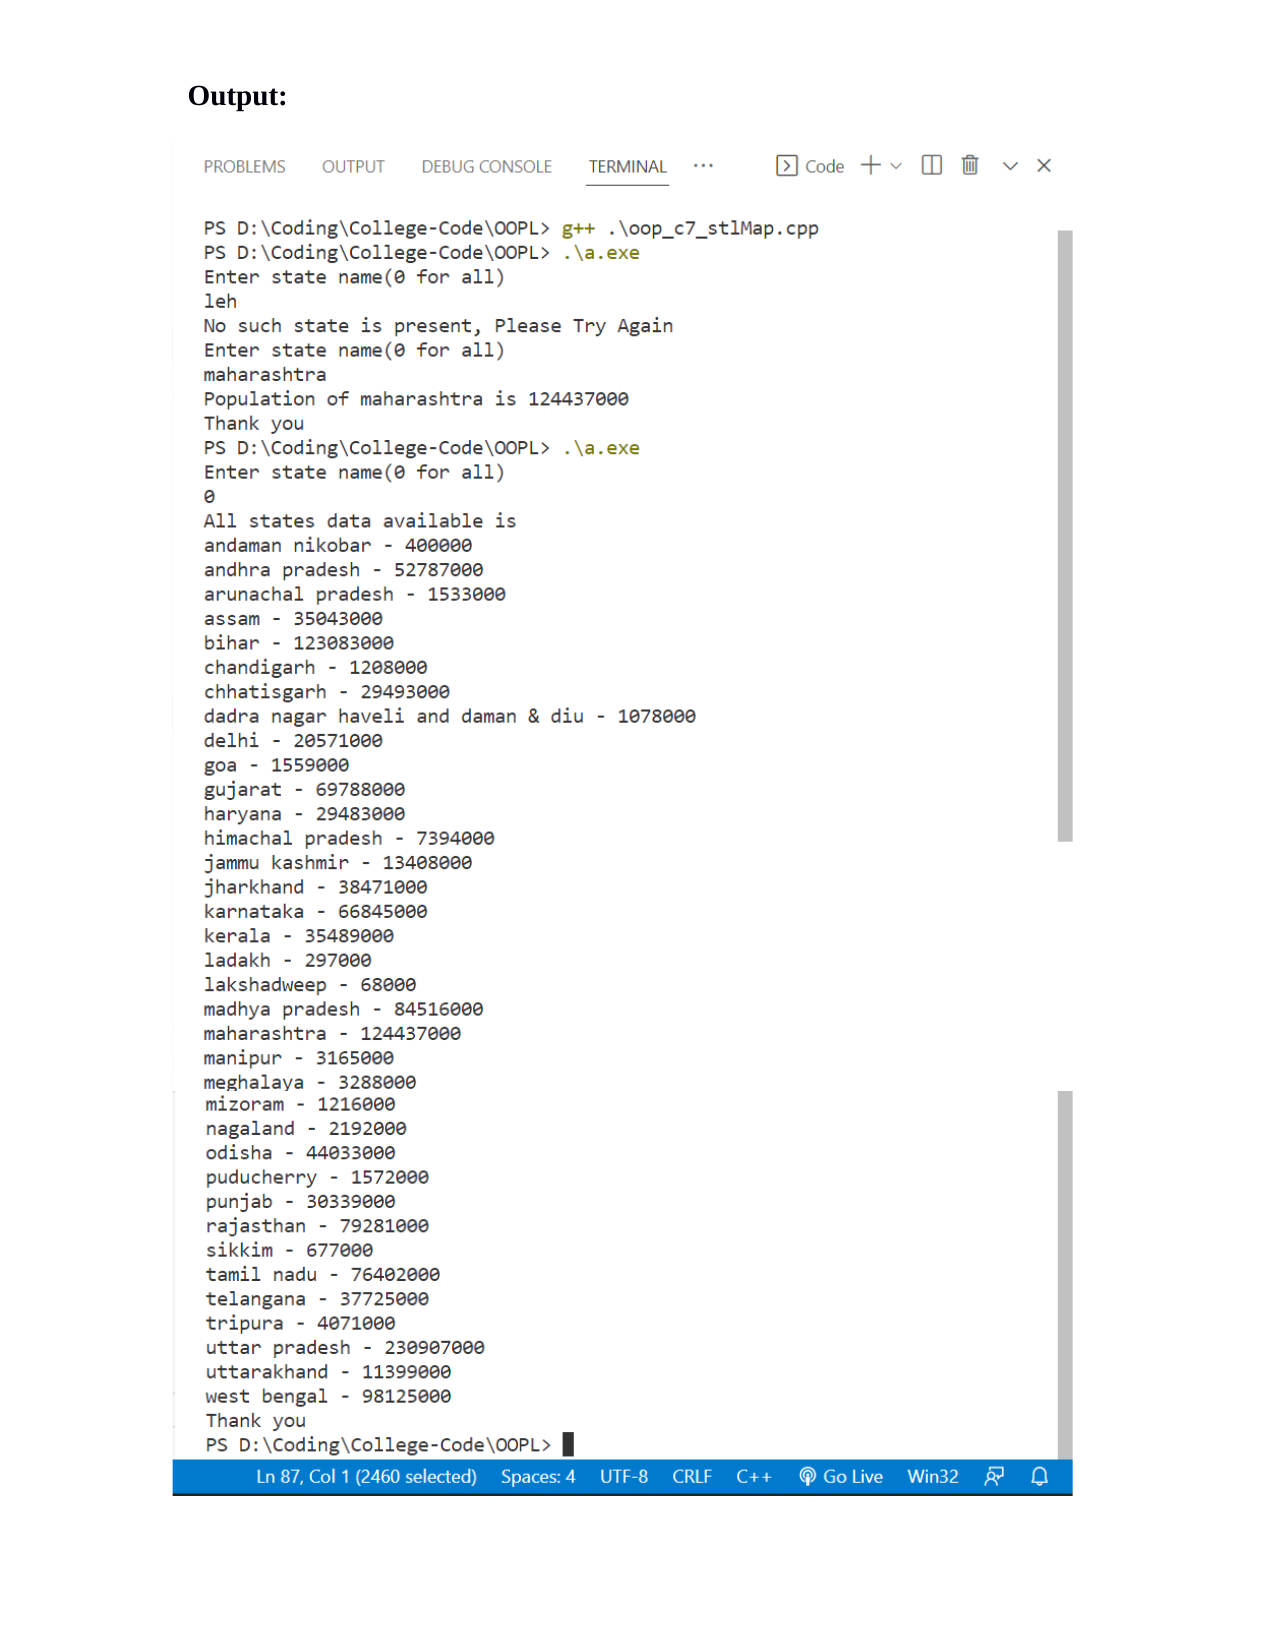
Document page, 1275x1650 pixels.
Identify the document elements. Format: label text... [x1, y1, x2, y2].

text Output: [187, 78, 1087, 112]
picture [172, 140, 1073, 1496]
